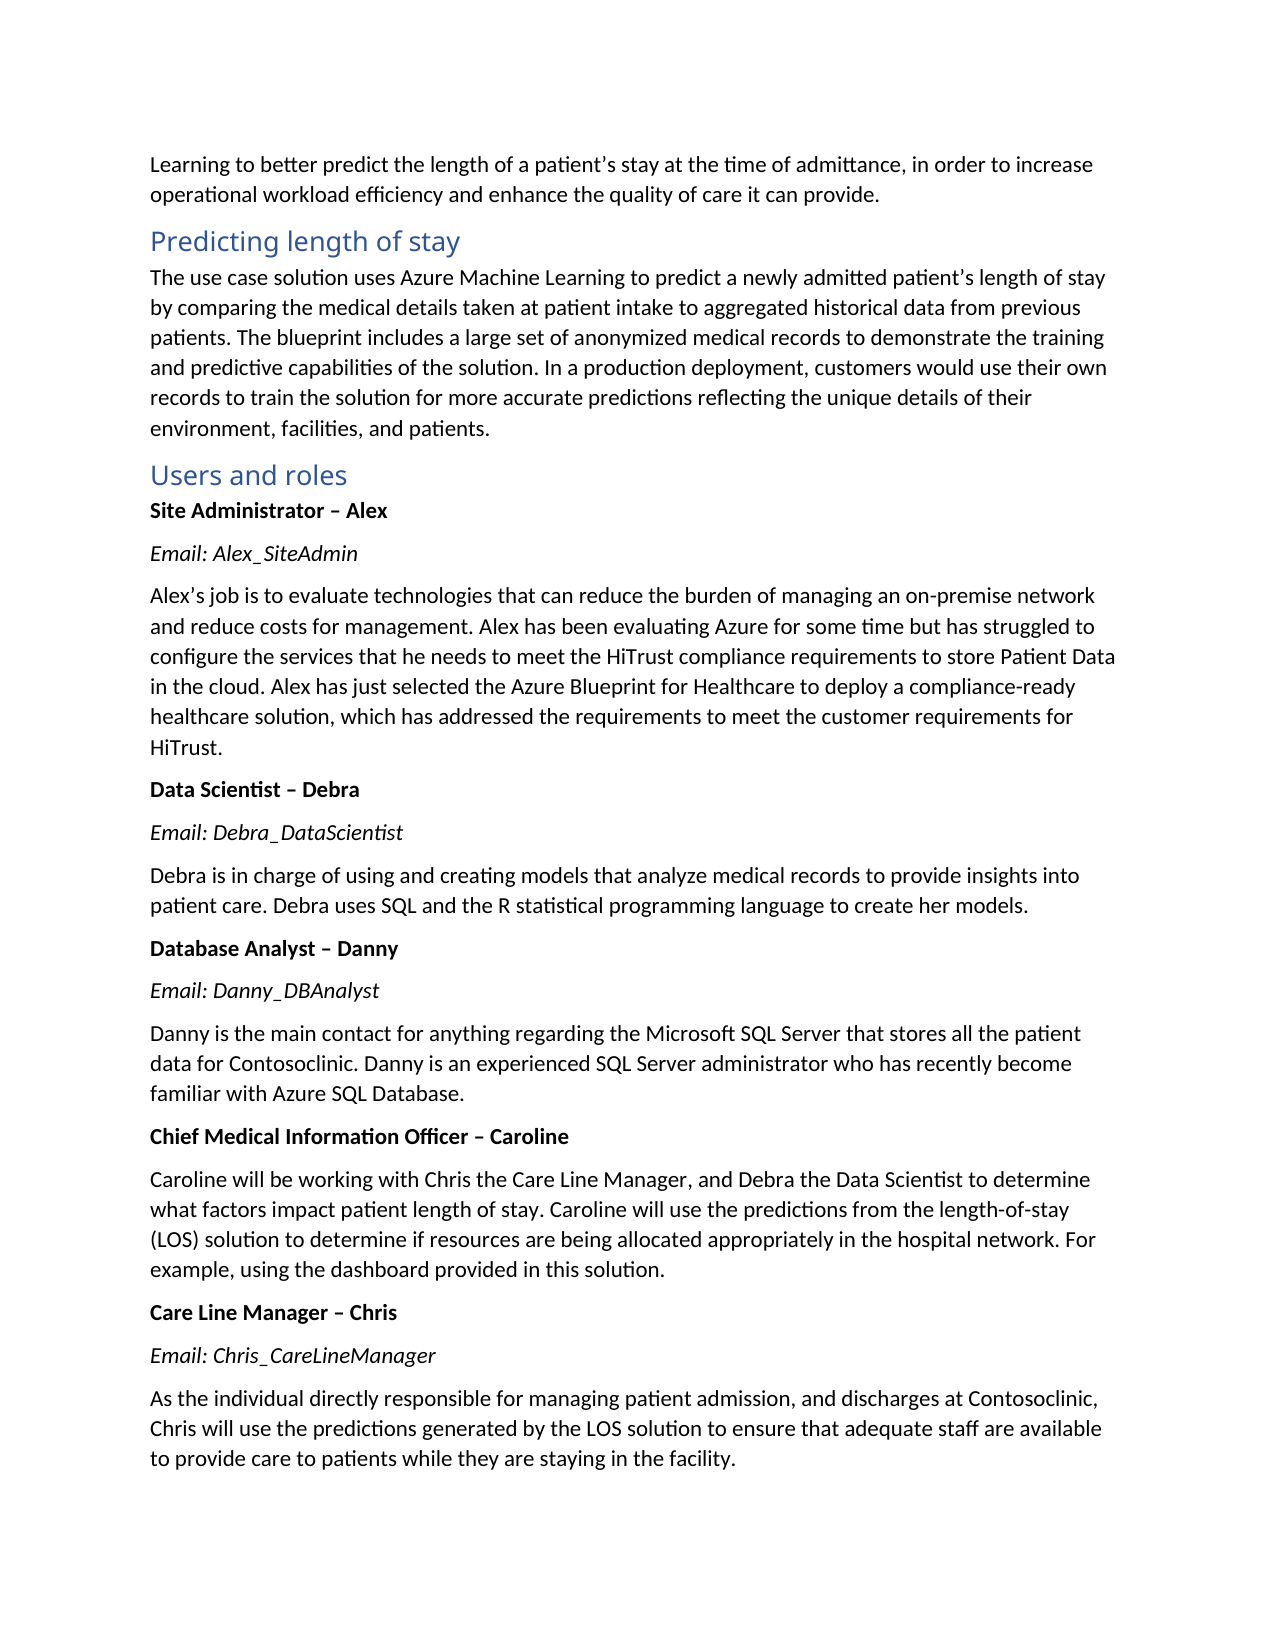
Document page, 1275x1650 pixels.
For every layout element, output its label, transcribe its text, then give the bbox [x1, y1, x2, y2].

text Site Administrator – Alex [150, 496, 1125, 524]
text The use case solution uses Azure Machine Learning to predict a newly admitted patient’s length of stay by comparing the medical details taken at patient intake to aggregated historical data from previous patients. The blueprint includes a large set of anonymized medical records to demonstrate the training and predictive capabilities of the solution. In a production deployment, customers would use their own records to train the solution for more accurate predictions reflecting the unique details of their environment, facilities, and patients. [150, 263, 1125, 442]
text Chief Medical Information Officer – Caroline [150, 1122, 1125, 1150]
subtitle Users and roles [150, 456, 1125, 493]
text Caroline will be working with Chris the Care Line Manager, and Debra the Data Scientist to determine what factors impact patient length of stay. Caroline will use the predictions from the length-of-stay (LOS) solution to determine if resources are being allocated appropriately in the hospital network. For example, using the dashboard provided in this solution. [150, 1165, 1125, 1284]
subtitle Predicting length of stay [150, 223, 1125, 260]
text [150, 150, 1125, 208]
text Email: Debra_DataScientist [150, 818, 1125, 846]
text Debra is in charge of using and creating models that analyze medical records to provide insights into patient care. Debra uses SQL and the R statistical programming language to create her models. [150, 861, 1125, 919]
text Database Analyst – Danny [150, 934, 1125, 962]
text As the individual directly responsible for managing patient admission, and discharges at Contosoclinic, Chris will use the predictions generated by the LOS solution to ensure that adequate staff are available to provide care to patients while they are staying in the facility. [150, 1384, 1125, 1472]
text Data Scientist – Debra [150, 775, 1125, 803]
text Danny is the main contact for anything regarding the Microsoft SQL Server that stores all the patient data for Contosoclinic. Danny is an experienced SQL Server administrator who has recently become familiar with Azure SQL Database. [150, 1019, 1125, 1108]
text Email: Alex_SiteAdmin [150, 539, 1125, 567]
text Care Line Manager – Chris [150, 1298, 1125, 1326]
text Alex’s job is to evaluate technologies that can reduce the burden of managing an on-premise network and reduce costs for management. Alex has been evaluating Azure for some time but has struggled to configure the services that he needs to meet the HiTrust compliance requirements to store Patient Data in the cloud. Alex has just selected the Azure Blueprint for Healthcare to deploy a compliance-ready healthcare solution, which has addressed the requirements to meet the customer requirements for HiTrust. [150, 582, 1125, 761]
text Email: Danny_DBAnalyst [150, 976, 1125, 1004]
text Email: Chris_CareLineManager [150, 1341, 1125, 1369]
